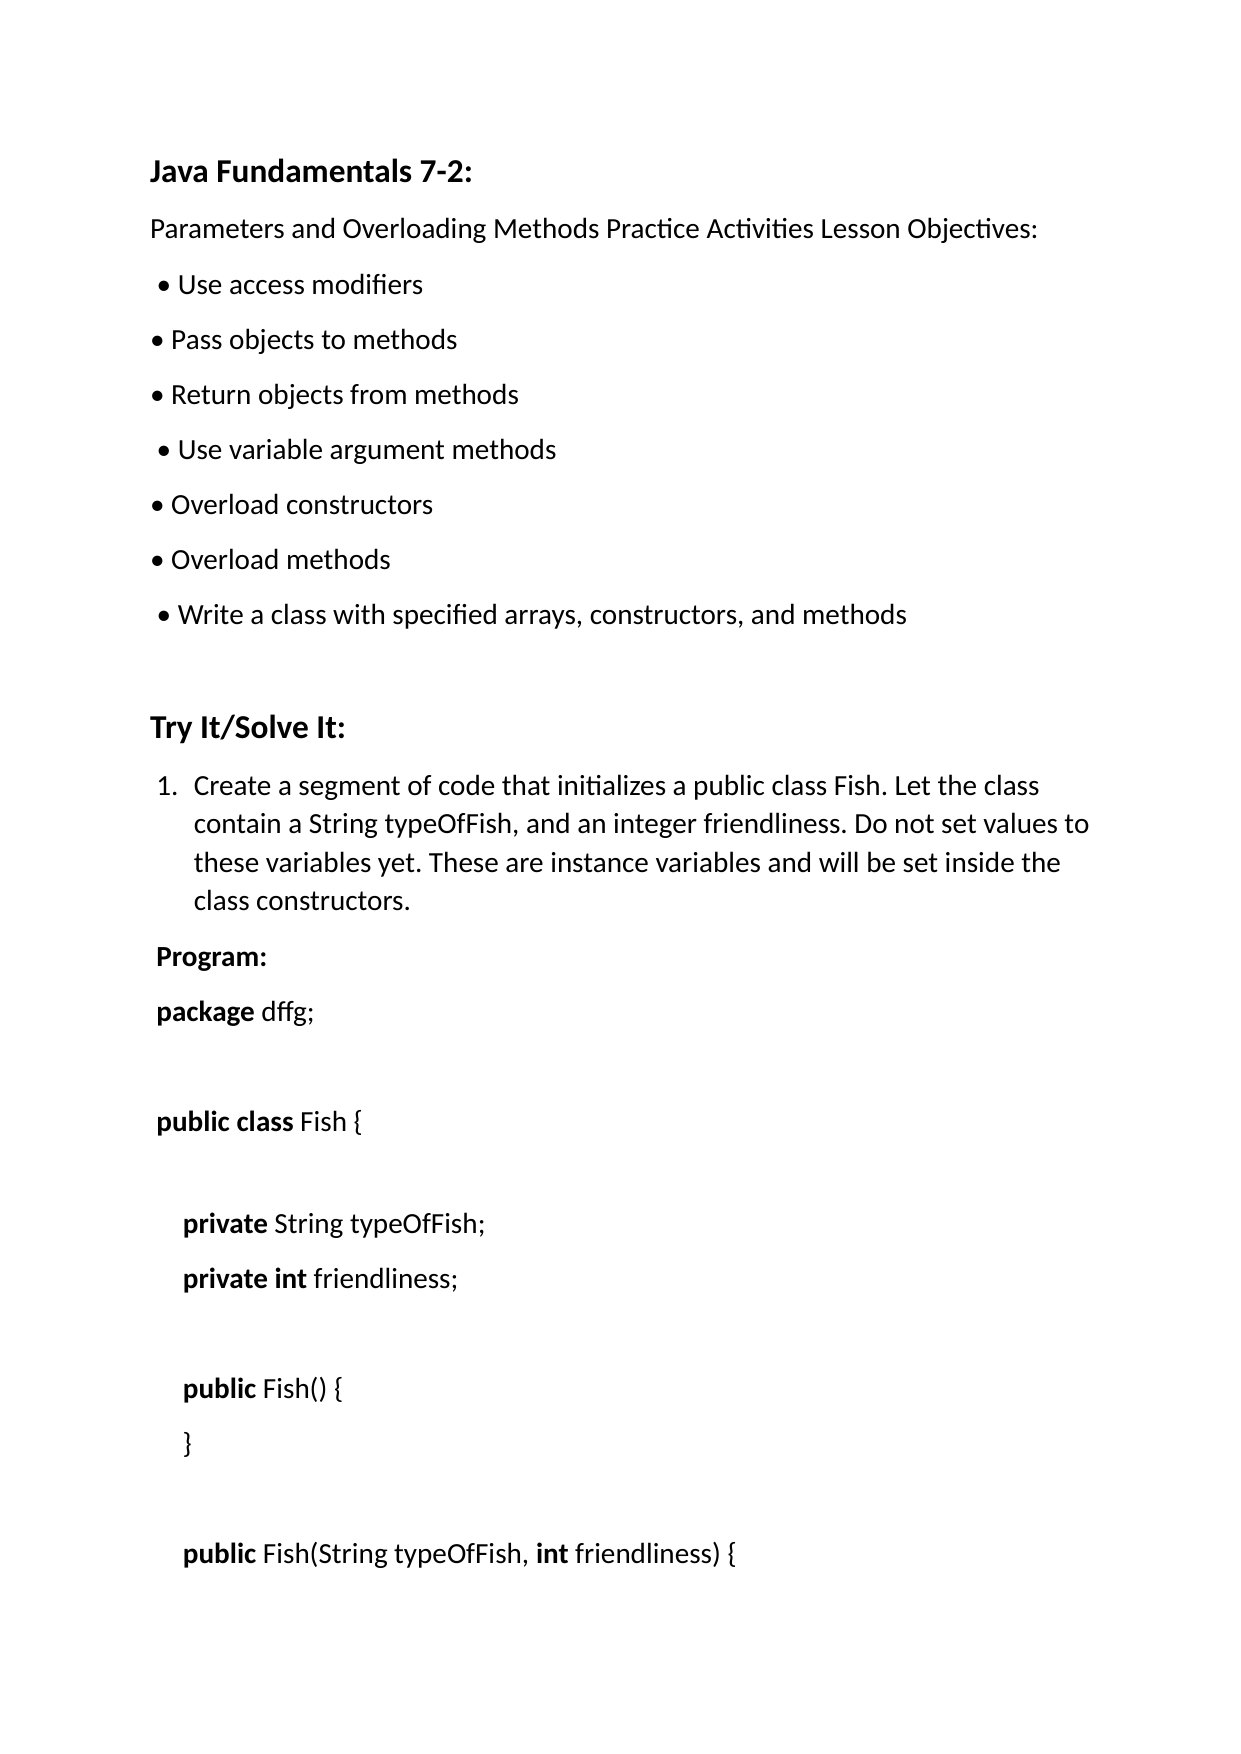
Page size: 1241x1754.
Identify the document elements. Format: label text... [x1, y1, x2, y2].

text private int friendliness; [156, 1260, 1090, 1296]
text • Pass objects to methods [150, 321, 1090, 356]
text Java Fundamentals 7-2: [150, 150, 1090, 191]
list Create a segment of code that initializes a public class Fish. Let the class contain a String typeOfFish, and an integer friendliness. Do not set values to these variables yet. These are instance variables and will be set inside the class constructors. [156, 767, 1090, 918]
text Try It/Solve It: [150, 707, 1090, 747]
text package dffg; [156, 993, 1090, 1028]
text public class Fish { [156, 1103, 1090, 1138]
text Parameters and Overloading Methods Practice Activities Lesson Objectives: [150, 211, 1090, 246]
text public Fish() { [156, 1370, 1090, 1406]
text • Overload methods [150, 541, 1090, 577]
text Program: [156, 938, 1090, 973]
text } [156, 1425, 1090, 1461]
text public Fish(String typeOfFish, int friendliness) { [156, 1536, 1090, 1571]
text • Use variable argument methods [150, 431, 1090, 467]
text private String typeOfFish; [156, 1205, 1090, 1241]
text • Return objects from methods [150, 376, 1090, 412]
text • Write a class with specified arrays, constructors, and methods [150, 596, 1090, 632]
text • Use access modifiers [150, 266, 1090, 301]
text • Overload constructors [150, 486, 1090, 522]
